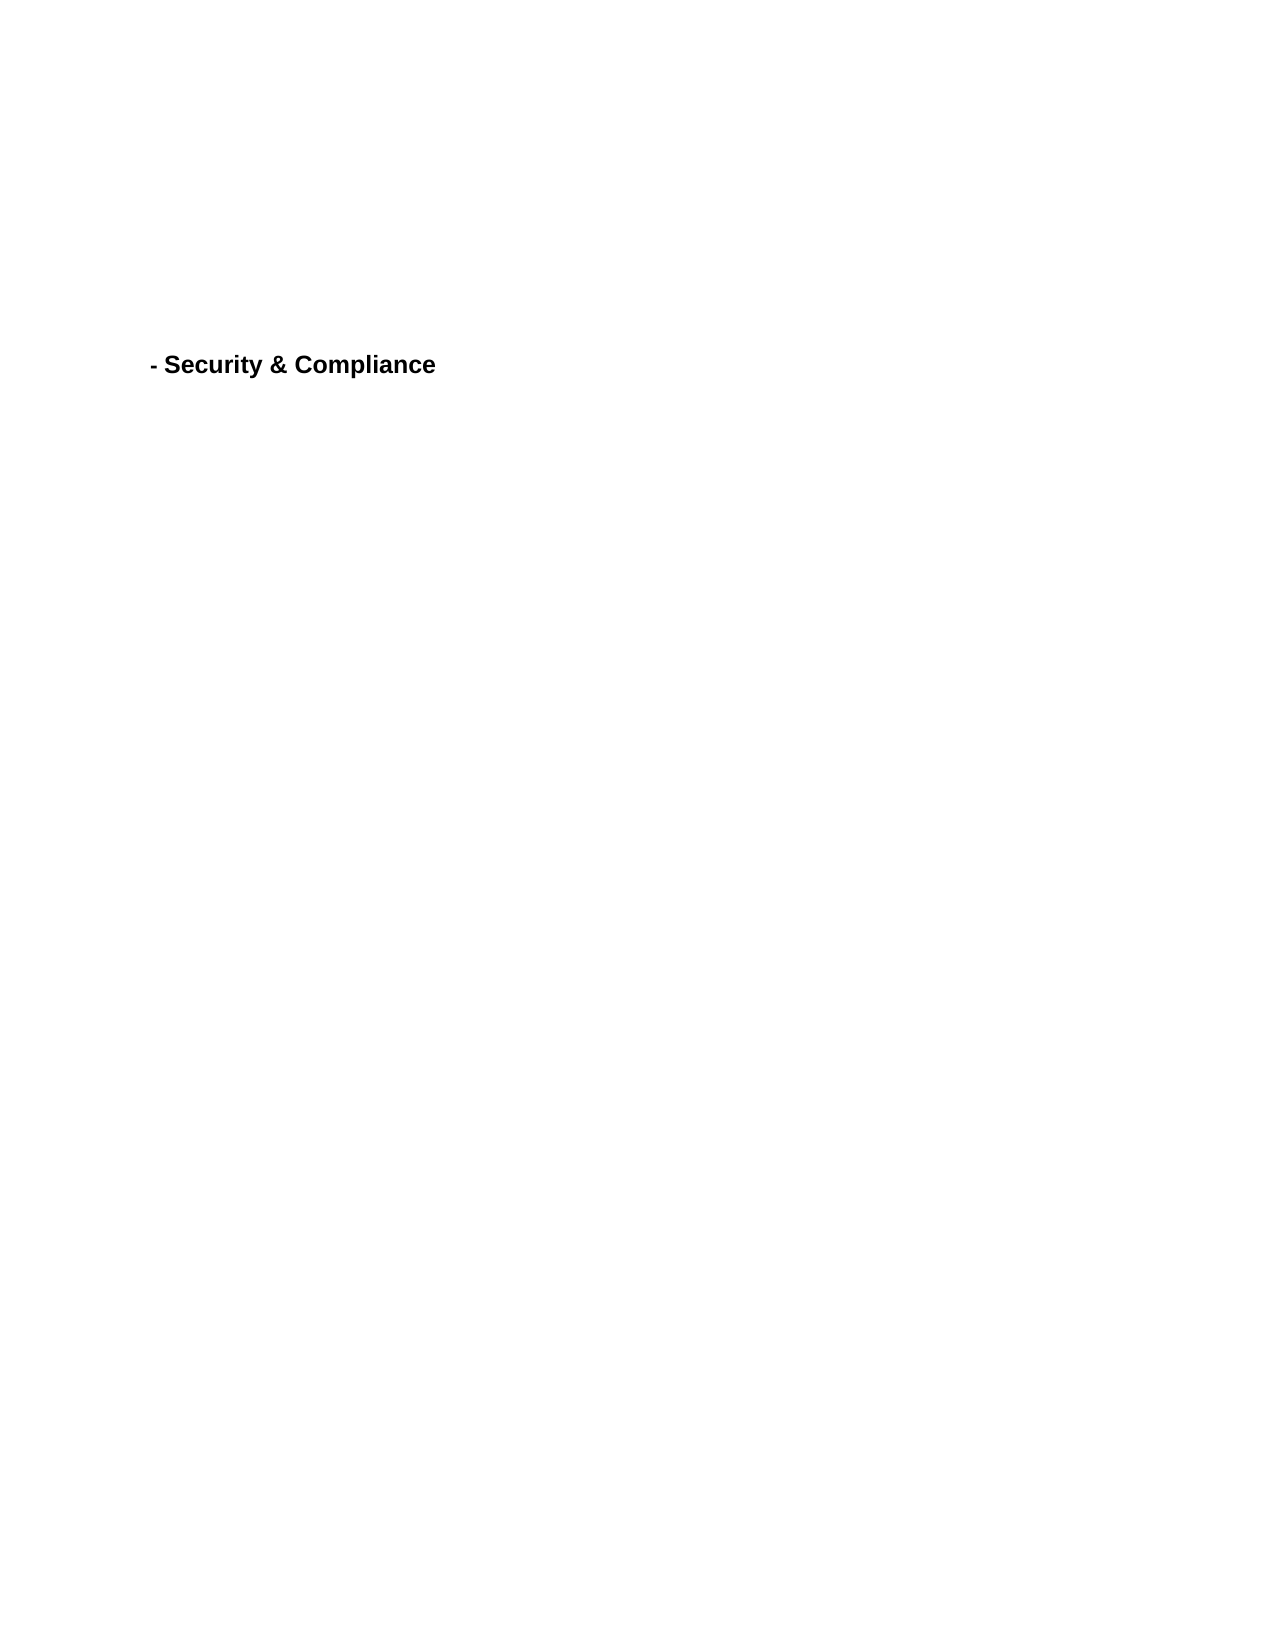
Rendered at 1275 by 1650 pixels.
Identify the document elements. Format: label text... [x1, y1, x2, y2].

list Security & Compliance [150, 350, 1200, 379]
